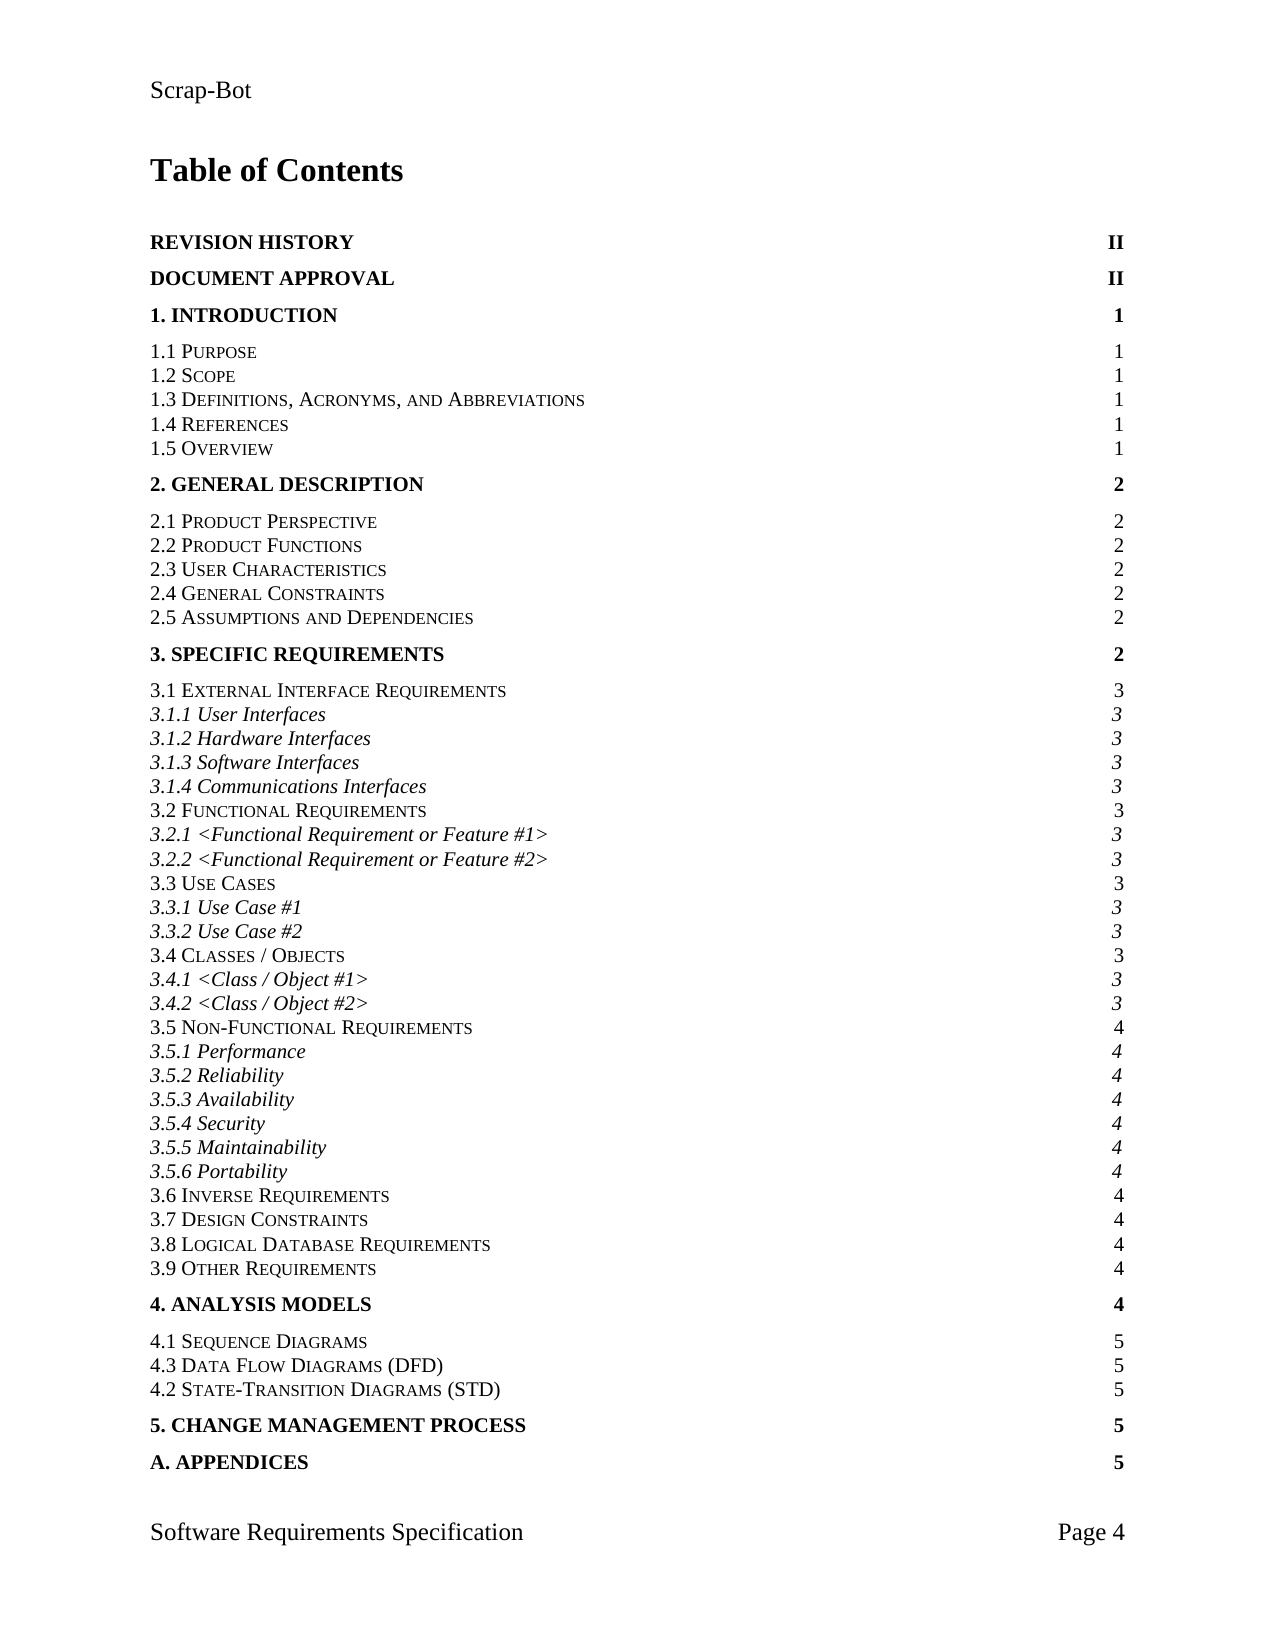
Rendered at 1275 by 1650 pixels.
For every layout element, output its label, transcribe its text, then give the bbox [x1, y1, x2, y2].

text Table of Contents [150, 150, 1125, 188]
